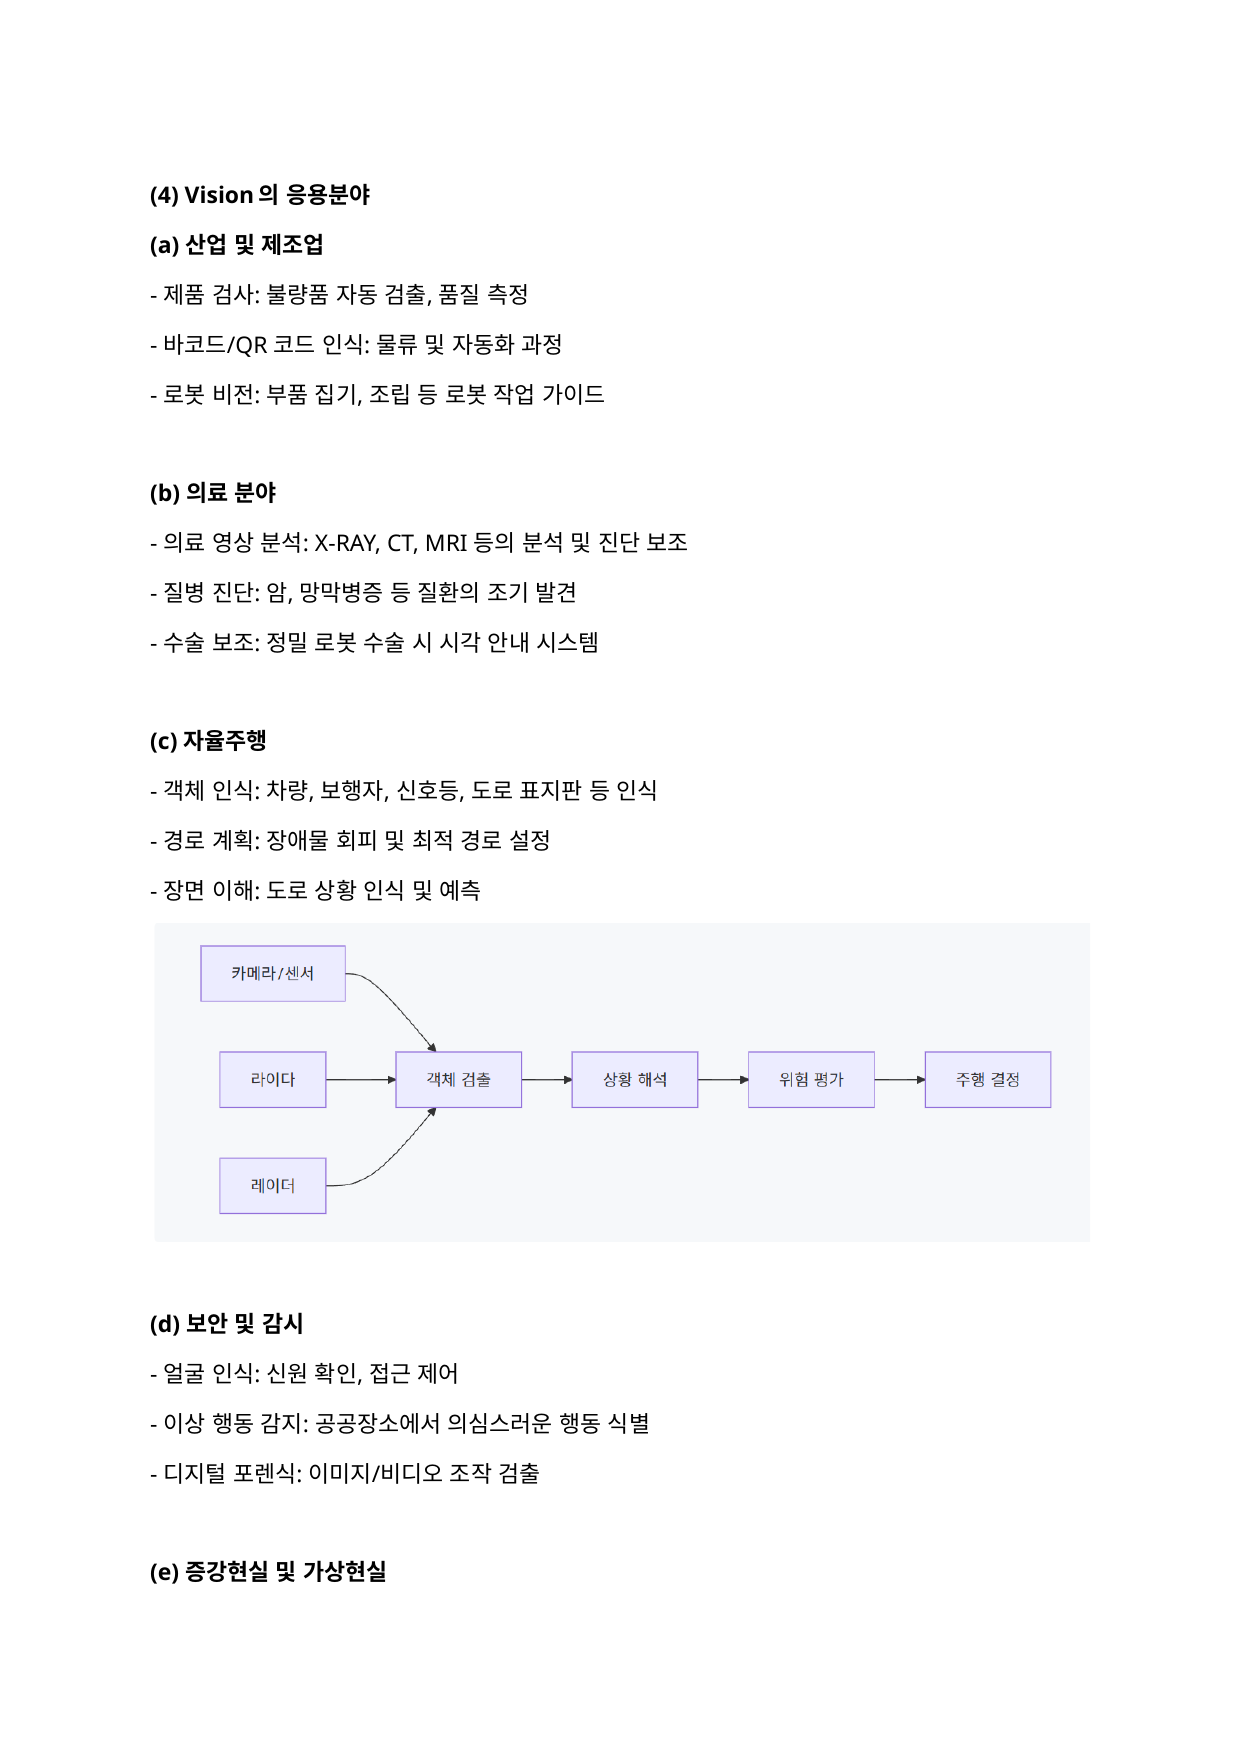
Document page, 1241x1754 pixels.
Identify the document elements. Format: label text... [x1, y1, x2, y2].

text (a) 산업 및 제조업 [150, 227, 1090, 261]
text - 로봇 비전: 부품 집기, 조립 등 로봇 작업 가이드 [150, 377, 1090, 411]
text (d) 보안 및 감시 [150, 1306, 1090, 1339]
text - 장면 이해: 도로 상황 인식 및 예측 [150, 873, 1090, 906]
text (c) 자율주행 [150, 723, 1090, 756]
text - 질병 진단: 암, 망막병증 등 질환의 조기 발견 [150, 575, 1090, 608]
text - 바코드/QR 코드 인식: 물류 및 자동화 과정 [150, 327, 1090, 361]
text - 객체 인식: 차량, 보행자, 신호등, 도로 표지판 등 인식 [150, 773, 1090, 806]
text - 의료 영상 분석: X-RAY, CT, MRI 등의 분석 및 진단 보조 [150, 525, 1090, 558]
text - 제품 검사: 불량품 자동 검출, 품질 측정 [150, 277, 1090, 311]
text - 디지털 포렌식: 이미지/비디오 조작 검출 [150, 1456, 1090, 1489]
text (b) 의료 분야 [150, 475, 1090, 508]
text - 이상 행동 감지: 공공장소에서 의심스러운 행동 식별 [150, 1406, 1090, 1439]
text (4) Vision의 응용분야 [150, 177, 1090, 211]
text - 수술 보조: 정밀 로봇 수술 시 시각 안내 시스템 [150, 625, 1090, 658]
text - 경로 계획: 장애물 회피 및 최적 경로 설정 [150, 823, 1090, 856]
text (e) 증강현실 및 가상현실 [150, 1554, 1090, 1587]
text - 얼굴 인식: 신원 확인, 접근 제어 [150, 1356, 1090, 1389]
picture [150, 923, 1091, 1242]
